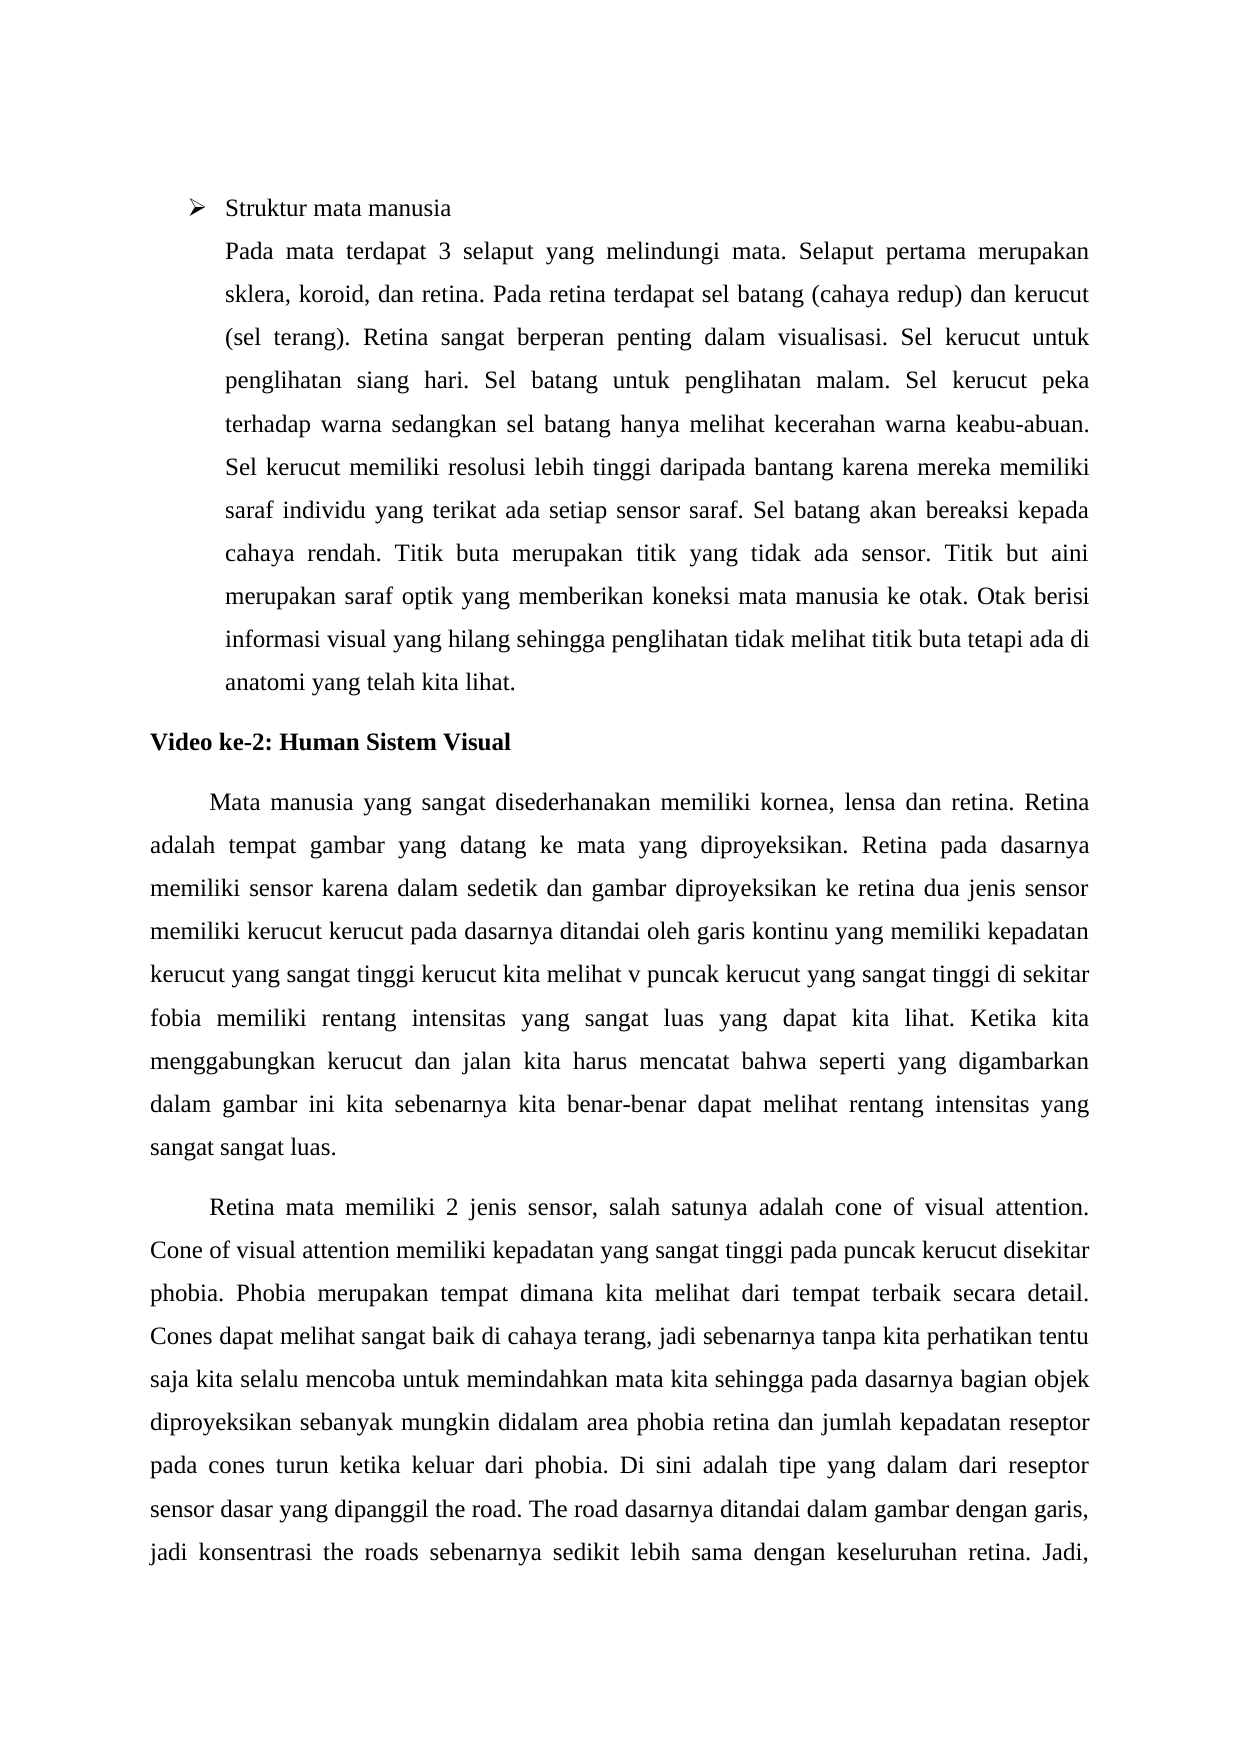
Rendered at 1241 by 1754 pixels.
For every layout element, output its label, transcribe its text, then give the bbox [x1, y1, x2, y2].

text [150, 1192, 1090, 1566]
text Video ke-2: Human Sistem Visual [150, 727, 1090, 756]
list Struktur mata manusia [187, 193, 1090, 222]
list Pada mata terdapat 3 selaput yang melindungi mata. Selaput pertama merupakan sklera, koroid, dan retina. Pada retina terdapat sel batang (cahaya redup) dan kerucut (sel terang). Retina sangat berperan penting dalam visualisasi. Sel kerucut untuk penglihatan siang hari. Sel batang untuk penglihatan malam. Sel kerucut peka terhadap warna sedangkan sel batang hanya melihat kecerahan warna keabu-abuan. Sel kerucut memiliki resolusi lebih tinggi daripada bantang karena mereka memiliki saraf individu yang terikat ada setiap sensor saraf. Sel batang akan bereaksi kepada cahaya rendah. Titik buta merupakan titik yang tidak ada sensor. Titik but aini merupakan saraf optik yang memberikan koneksi mata manusia ke otak. Otak berisi informasi visual yang hilang sehingga penglihatan tidak melihat titik buta tetapi ada di anatomi yang telah kita lihat. [225, 236, 1090, 696]
text Mata manusia yang sangat disederhanakan memiliki kornea, lensa dan retina. Retina adalah tempat gambar yang datang ke mata yang diproyeksikan. Retina pada dasarnya memiliki sensor karena dalam sedetik dan gambar diproyeksikan ke retina dua jenis sensor memiliki kerucut kerucut pada dasarnya ditandai oleh garis kontinu yang memiliki kepadatan kerucut yang sangat tinggi kerucut kita melihat v puncak kerucut yang sangat tinggi di sekitar fobia memiliki rentang intensitas yang sangat luas yang dapat kita lihat. Ketika kita menggabungkan kerucut dan jalan kita harus mencatat bahwa seperti yang digambarkan dalam gambar ini kita sebenarnya kita benar-benar dapat melihat rentang intensitas yang sangat sangat luas. [150, 787, 1090, 1161]
